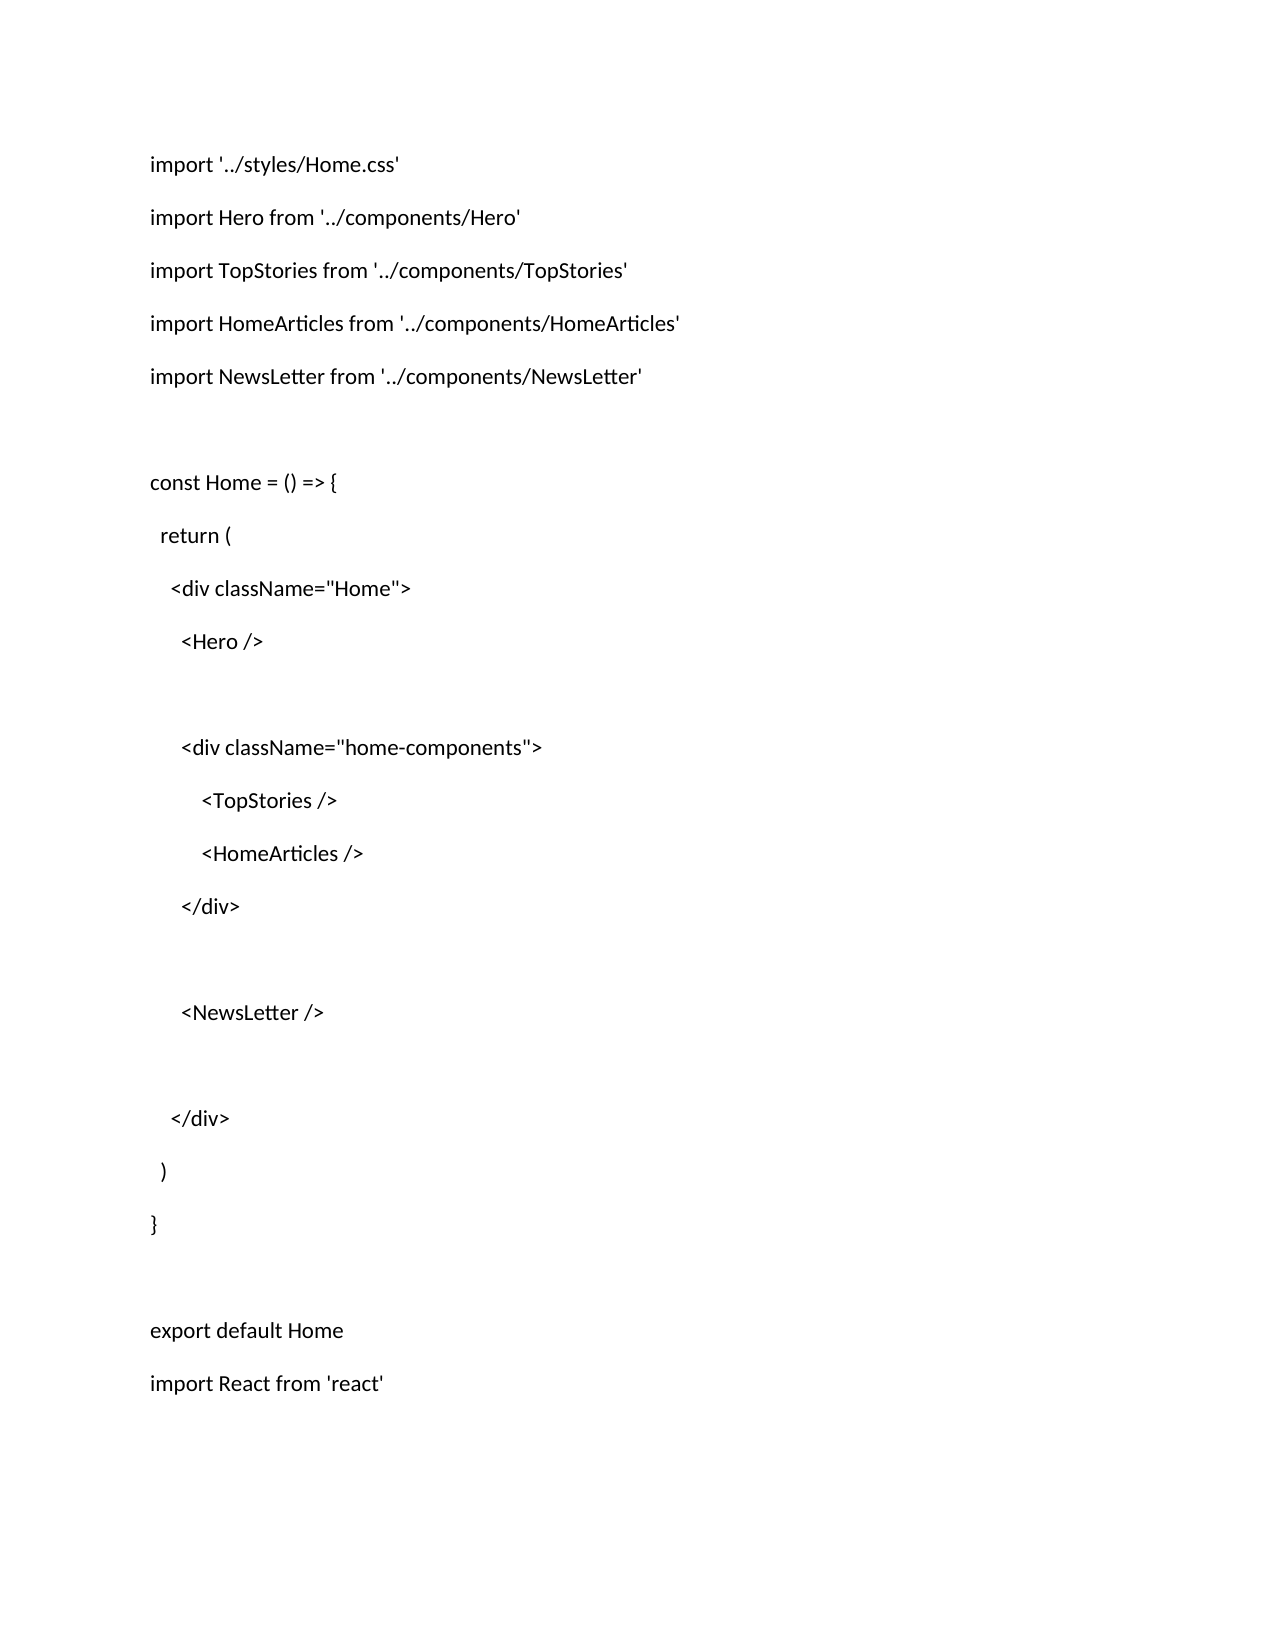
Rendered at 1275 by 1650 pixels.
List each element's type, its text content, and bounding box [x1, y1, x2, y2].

text return ( [150, 521, 1125, 549]
text import React from 'react' [150, 1369, 1125, 1397]
text import TopStories from '../components/TopStories' [150, 256, 1125, 284]
text <div className="Home"> [150, 574, 1125, 602]
text <HomeArticles /> [150, 839, 1125, 867]
text <div className="home-components"> [150, 733, 1125, 761]
text const Home = () => { [150, 468, 1125, 496]
text import '../styles/Home.css' [150, 150, 1125, 178]
text export default Home [150, 1316, 1125, 1344]
text import HomeArticles from '../components/HomeArticles' [150, 309, 1125, 337]
text <NewsLetter /> [150, 998, 1125, 1026]
text <TopStories /> [150, 786, 1125, 814]
text } [150, 1210, 1125, 1238]
text </div> [150, 892, 1125, 920]
text </div> [150, 1104, 1125, 1132]
text import NewsLetter from '../components/NewsLetter' [150, 362, 1125, 390]
text ) [150, 1157, 1125, 1185]
text <Hero /> [150, 627, 1125, 655]
text import Hero from '../components/Hero' [150, 203, 1125, 231]
